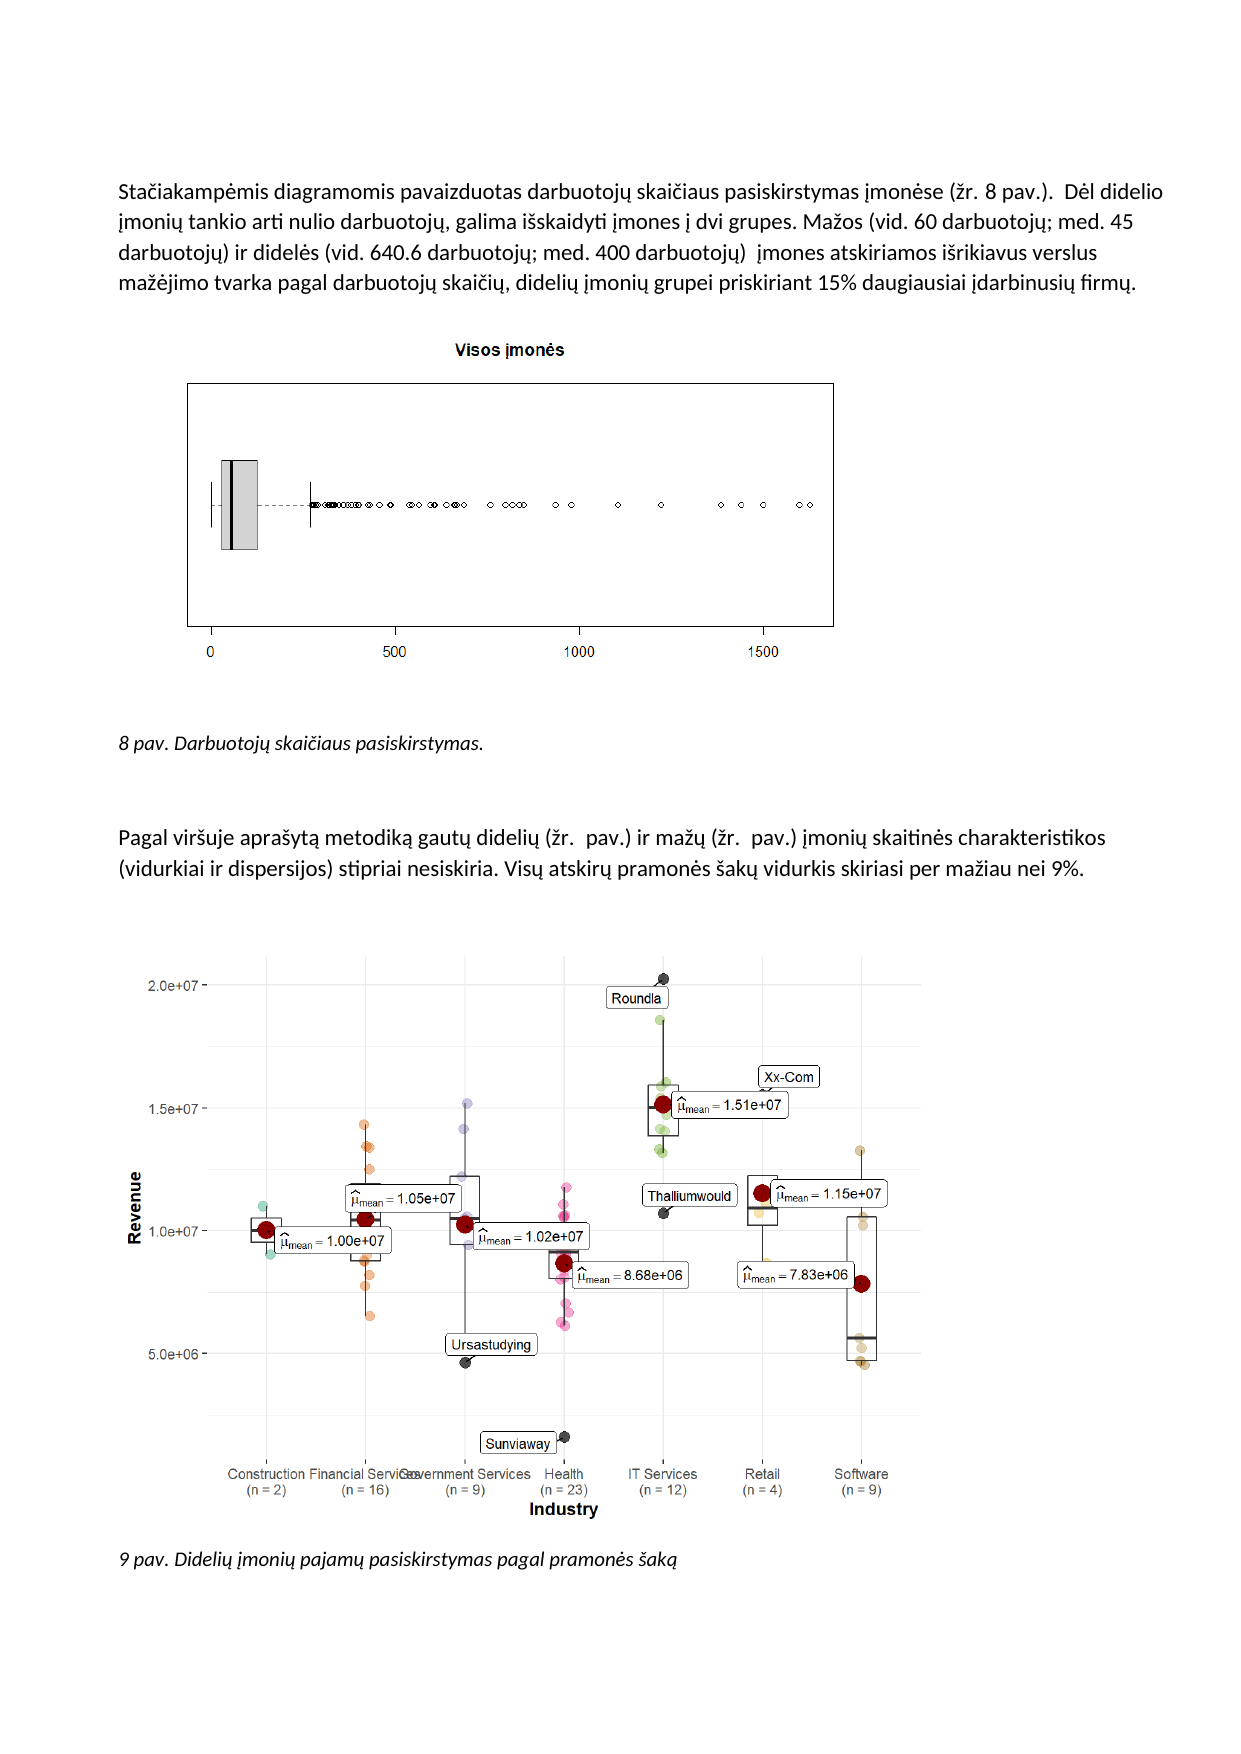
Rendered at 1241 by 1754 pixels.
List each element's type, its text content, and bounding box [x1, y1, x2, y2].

text 8 pav. Darbuotojų skaičiaus pasiskirstymas. [118, 730, 1181, 756]
picture [118, 947, 930, 1527]
picture [118, 314, 869, 712]
text Pagal viršuje aprašytą metodiką gautų didelių (žr. 9 pav.) ir mažų (žr. 10 pav.) įmonių skaitinės charakteristikos (vidurkiai ir dispersijos) stipriai nesiskiria. Visų atskirų pramonės šakų vidurkis skiriasi per mažiau nei 9%. [118, 823, 1181, 882]
text 9 pav. Didelių įmonių pajamų pasiskirstymas pagal pramonės šaką [118, 1546, 1181, 1571]
text Stačiakampėmis diagramomis pavaizduotas darbuotojų skaičiaus pasiskirstymas įmonėse (žr. 8 pav.). Dėl didelio įmonių tankio arti nulio darbuotojų, galima išskaidyti įmones į dvi grupes. Mažos (vid. 60 darbuotojų; med. 45 darbuotojų) ir didelės (vid. 640.6 darbuotojų; med. 400 darbuotojų) įmones atskiriamos išrikiavus verslus mažėjimo tvarka pagal darbuotojų skaičių, didelių įmonių grupei priskiriant 15% daugiausiai įdarbinusių firmų. [118, 177, 1181, 296]
